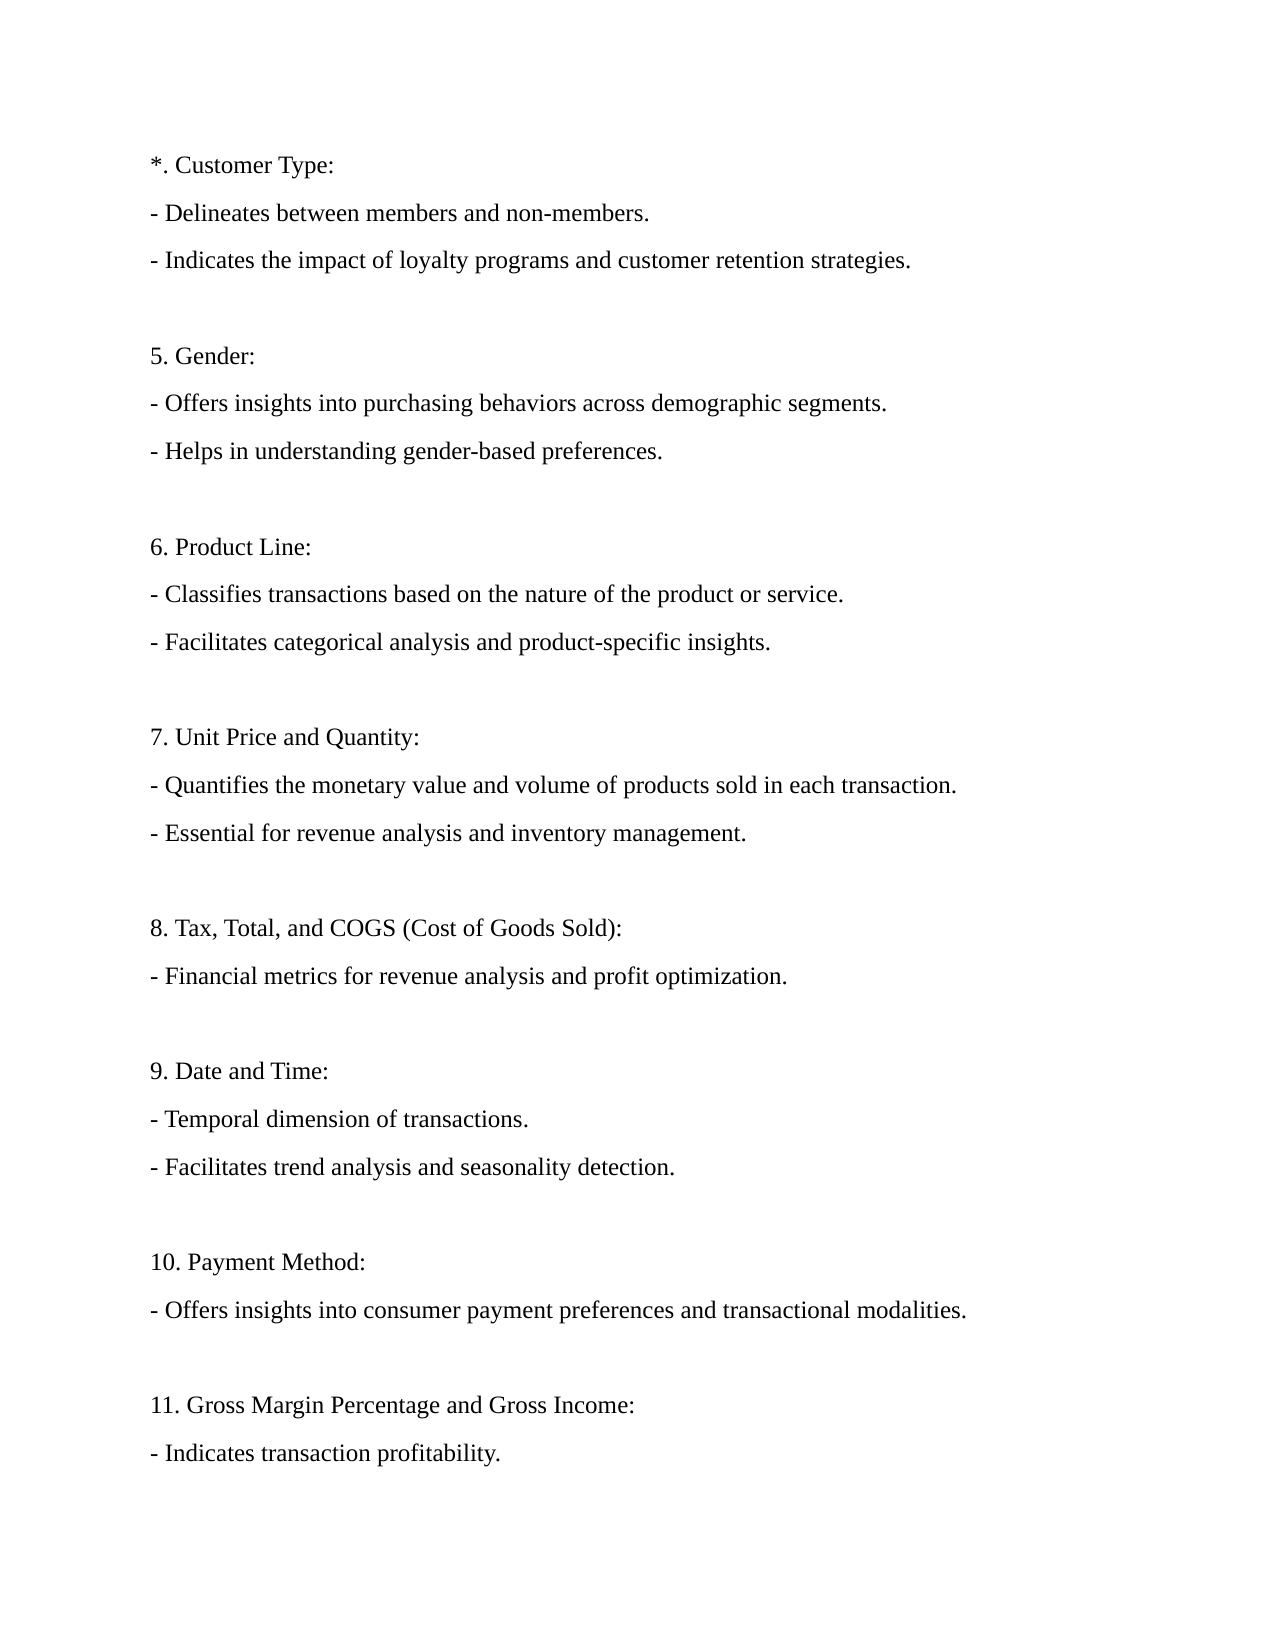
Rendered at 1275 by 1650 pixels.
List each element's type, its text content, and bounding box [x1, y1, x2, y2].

text 10. Payment Method: [150, 1247, 1125, 1276]
text - Classifies transactions based on the nature of the product or service. [150, 579, 1125, 608]
text 9. Date and Time: [150, 1056, 1125, 1085]
text - Temporal dimension of transactions. [150, 1104, 1125, 1133]
text 7. Unit Price and Quantity: [150, 722, 1125, 751]
text 6. Product Line: [150, 532, 1125, 560]
text - Offers insights into purchasing behaviors across demographic segments. [150, 388, 1125, 417]
text - Quantifies the monetary value and volume of products sold in each transaction. [150, 770, 1125, 799]
text - Delineates between members and non-members. [150, 198, 1125, 226]
text 8. Tax, Total, and COGS (Cost of Goods Sold): [150, 913, 1125, 942]
text 11. Gross Margin Percentage and Gross Income: [150, 1390, 1125, 1419]
text - Indicates transaction profitability. [150, 1438, 1125, 1467]
text - Facilitates trend analysis and seasonality detection. [150, 1152, 1125, 1181]
text *. Customer Type: [150, 150, 1125, 179]
text - Indicates the impact of loyalty programs and customer retention strategies. [150, 245, 1125, 274]
text - Helps in understanding gender-based preferences. [150, 436, 1125, 465]
text 5. Gender: [150, 341, 1125, 369]
text - Essential for revenue analysis and inventory management. [150, 818, 1125, 847]
text - Offers insights into consumer payment preferences and transactional modalities. [150, 1295, 1125, 1324]
text - Facilitates categorical analysis and product-specific insights. [150, 627, 1125, 656]
text - Financial metrics for revenue analysis and profit optimization. [150, 961, 1125, 990]
